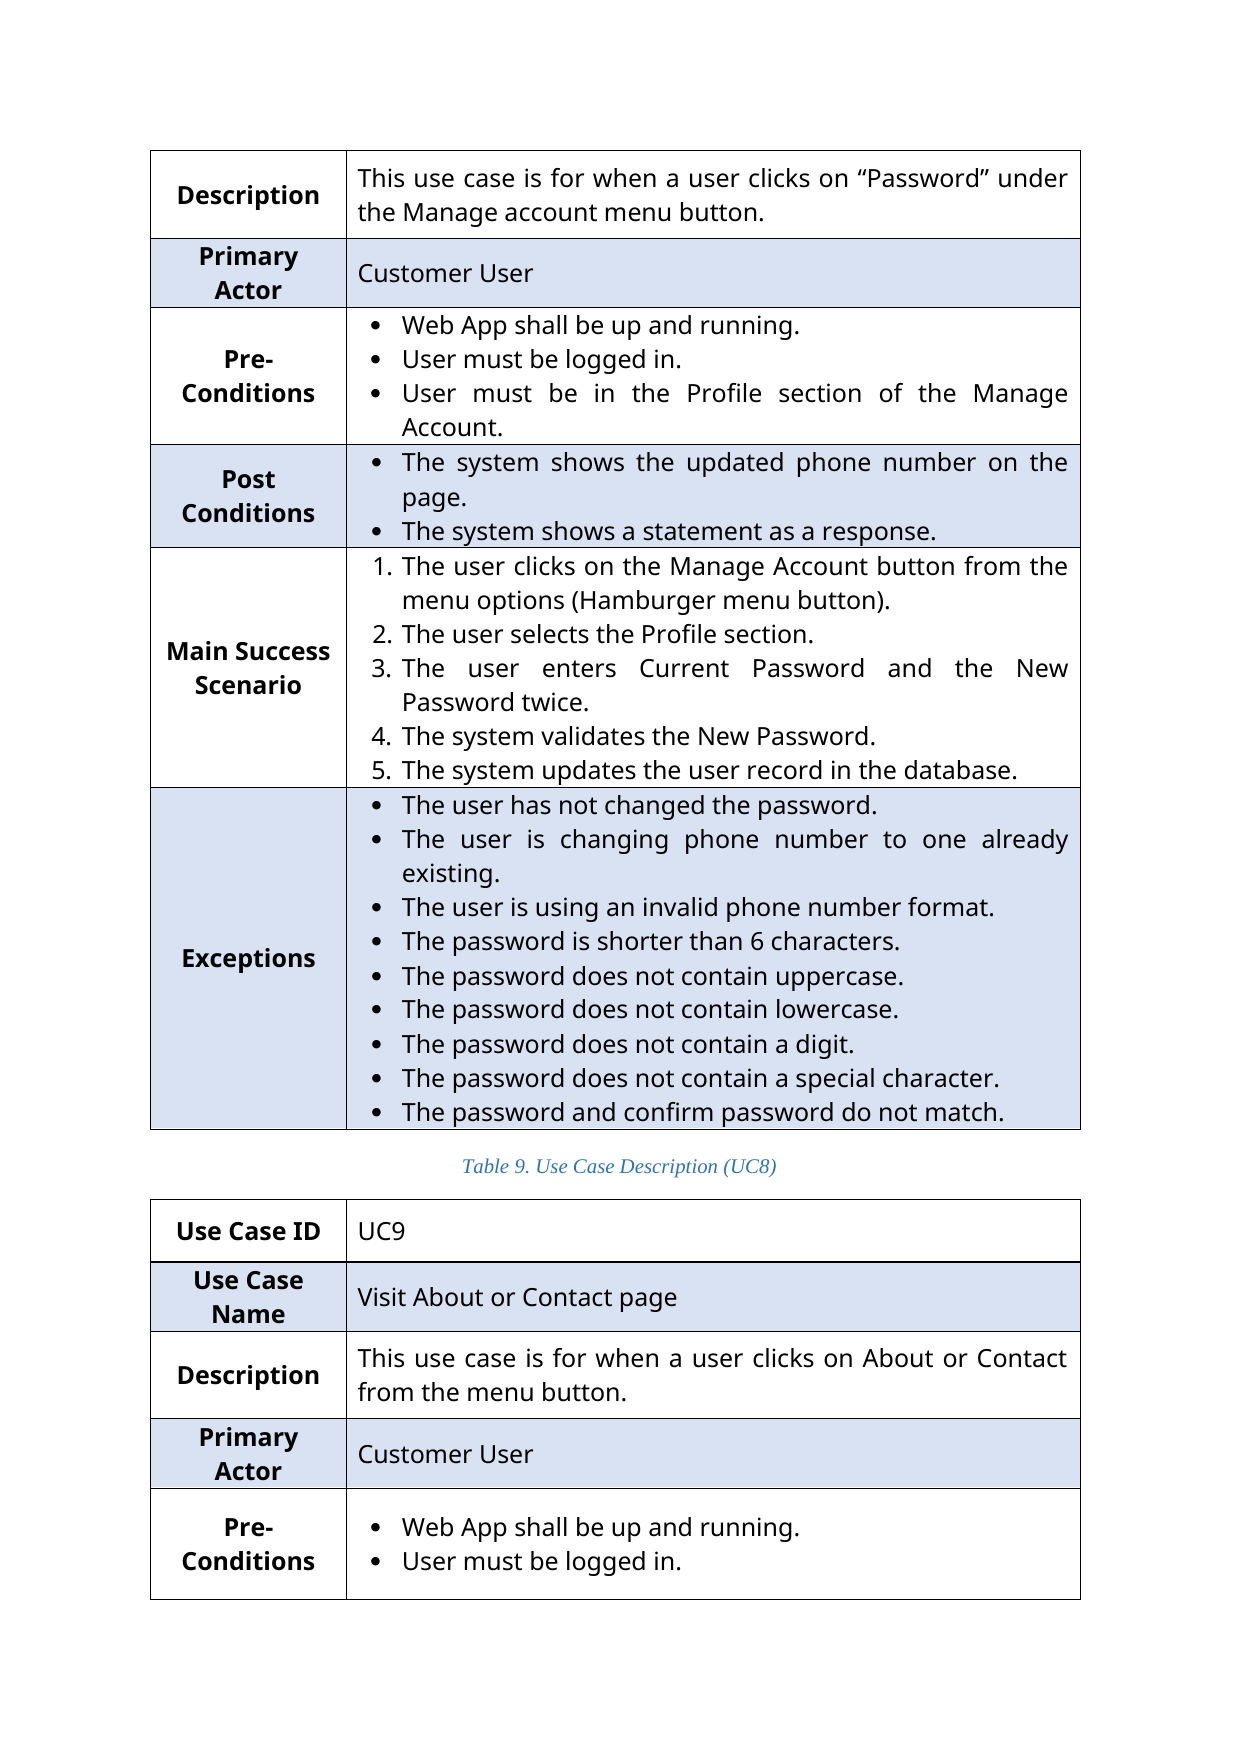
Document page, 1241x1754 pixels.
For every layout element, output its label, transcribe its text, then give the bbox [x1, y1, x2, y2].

table_cell Pre-Conditions [151, 1489, 346, 1599]
table_cell The system shows the updated phone number on the page. The system shows a statement as a response. [347, 445, 1080, 547]
table_cell Use Case Name [151, 1263, 346, 1331]
table_cell Visit About or Contact page [347, 1263, 1080, 1331]
table_cell Description [151, 151, 346, 238]
table_cell Primary Actor [151, 239, 346, 307]
table_cell This use case is for when a user clicks on “Password” under the Manage account menu button. [347, 151, 1080, 238]
table_header Use Case ID [151, 1200, 346, 1261]
table_cell Main Success Scenario [151, 548, 346, 787]
table_cell Post Conditions [151, 445, 346, 547]
table_cell The user clicks on the Manage Account button from the menu options (Hamburger menu button). The user selects the Profile section. The user enters Current Password and the New Password twice. The system validates the New Password. The system updates the user record in the database. [347, 548, 1080, 787]
table_cell Primary Actor [151, 1419, 346, 1487]
table_cell Exceptions [151, 788, 346, 1128]
table_cell Web App shall be up and running. User must be logged in. User must be in the Profile section of the Manage Account. [347, 308, 1080, 444]
table_header UC9 [347, 1200, 1080, 1261]
table_cell Pre-Conditions [151, 308, 346, 444]
table_cell The user has not changed the password. The user is changing phone number to one already existing. The user is using an invalid phone number format. The password is shorter than 6 characters. The password does not contain uppercase. The password does not contain lowercase. The password does not contain a digit. The password does not contain a special character. The password and confirm password do not match. [347, 788, 1080, 1128]
table_cell Customer User [347, 239, 1080, 307]
table_cell Customer User [347, 1419, 1080, 1487]
table_cell This use case is for when a user clicks on About or Contact from the menu button. [347, 1332, 1080, 1418]
table_cell Web App shall be up and running. User must be logged in. [347, 1489, 1080, 1599]
table_cell Description [151, 1332, 346, 1418]
